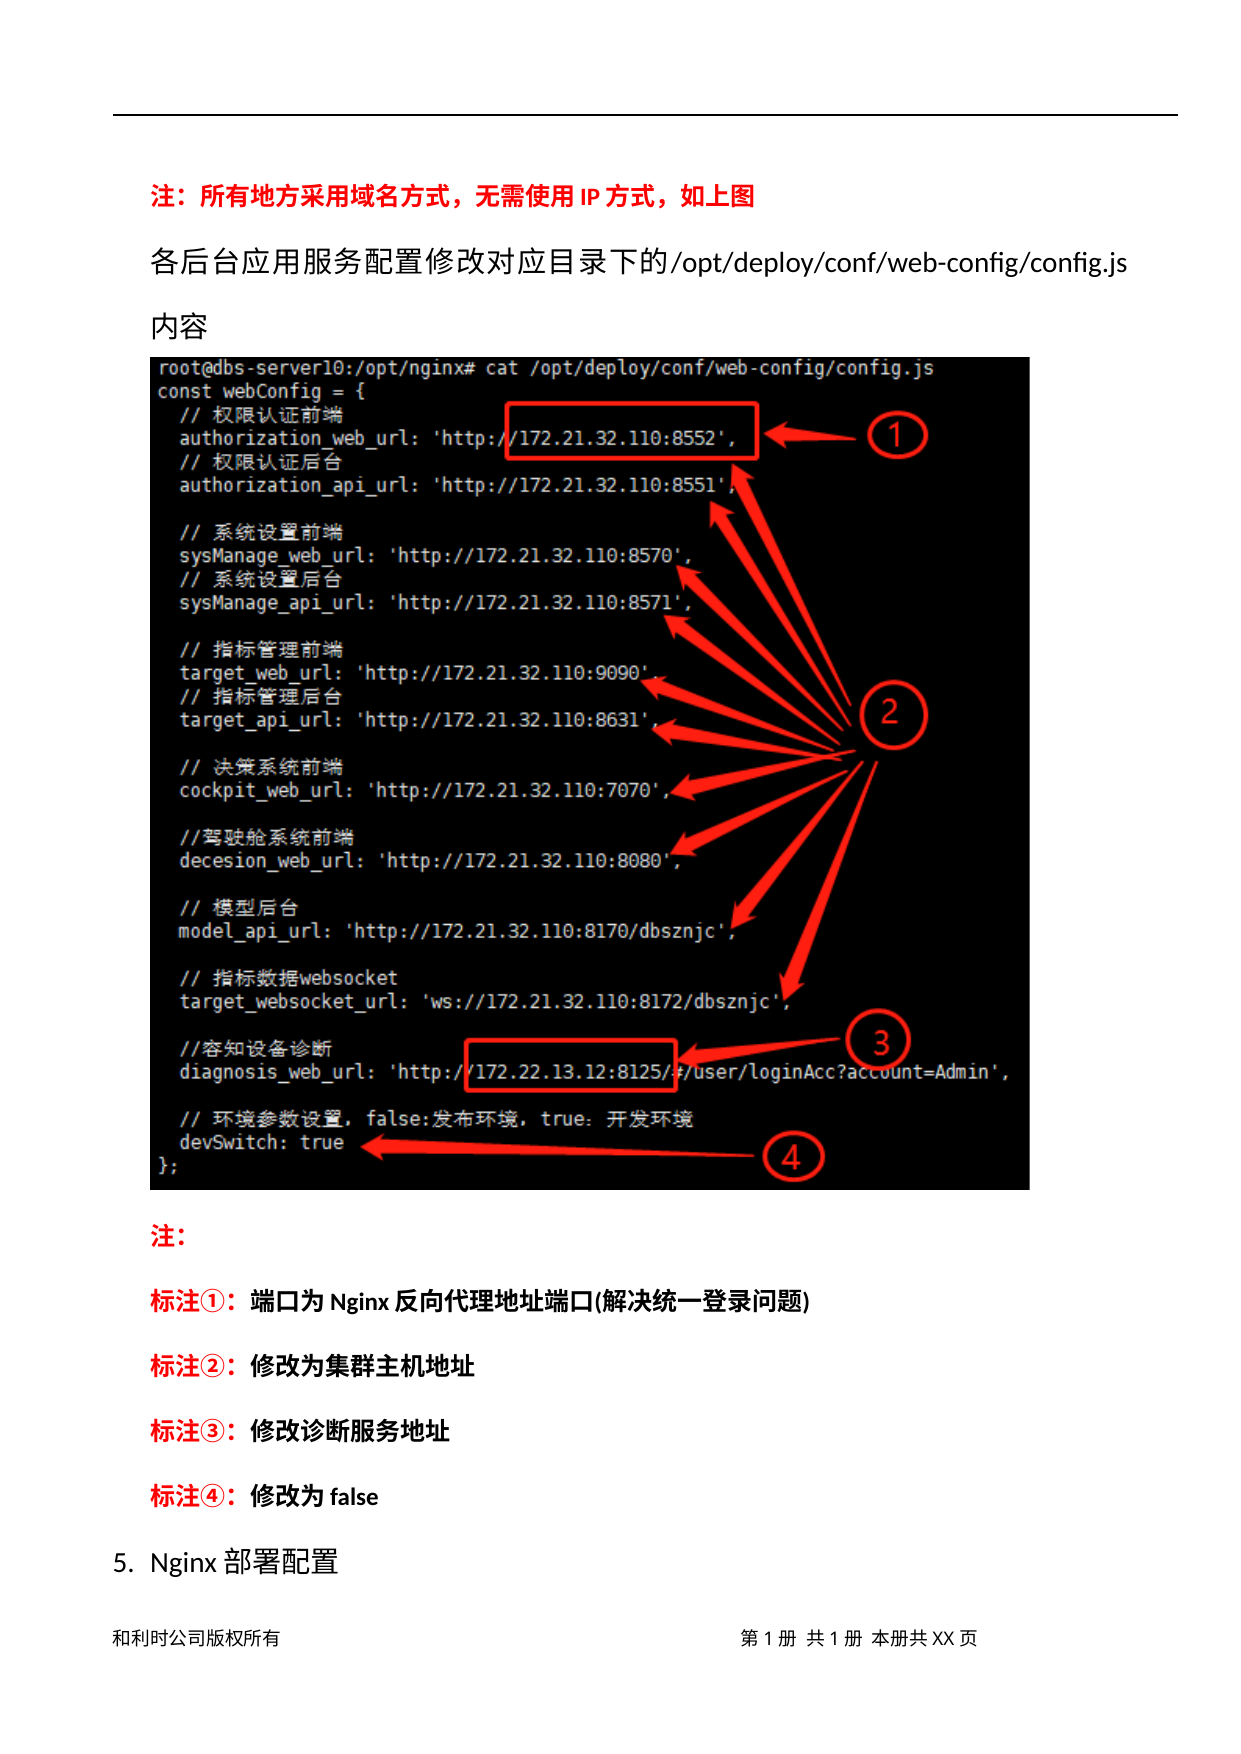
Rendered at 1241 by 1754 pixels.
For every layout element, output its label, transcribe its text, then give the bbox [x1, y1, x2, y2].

list 标注③：修改诊断服务地址 [150, 1397, 1128, 1462]
list 注： [150, 1202, 1128, 1267]
list 标注②：修改为集群主机地址 [150, 1332, 1128, 1397]
list 标注①：端口为Nginx反向代理地址端口(解决统一登录问题) [150, 1267, 1128, 1332]
list 各后台应用服务配置修改对应目录下的/opt/deploy/conf/web-config/config.js内容 [150, 227, 1128, 357]
list Nginx部署配置 [112, 1527, 1128, 1592]
picture [150, 357, 1030, 1190]
list 注：所有地方采用域名方式，无需使用IP方式，如上图 [150, 162, 1128, 227]
list 标注④：修改为false [150, 1462, 1128, 1527]
